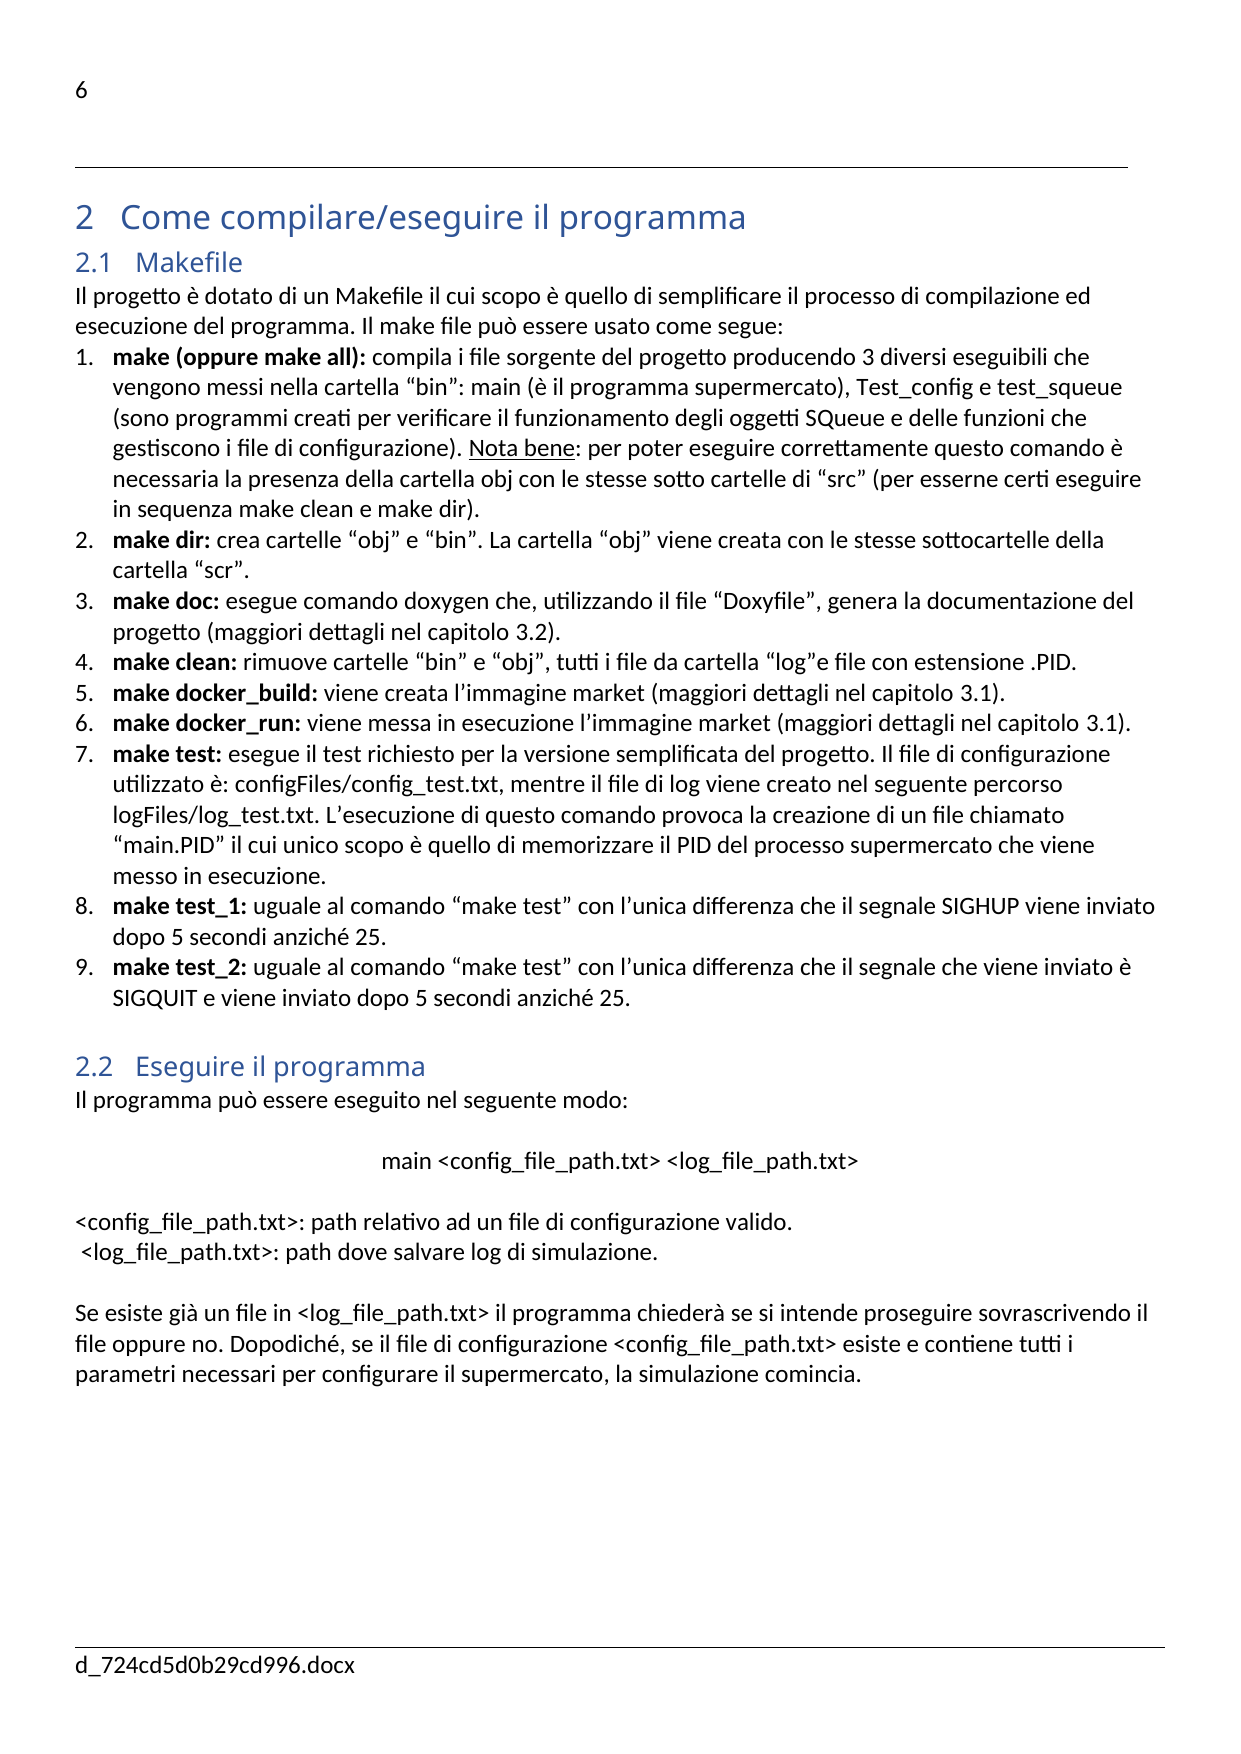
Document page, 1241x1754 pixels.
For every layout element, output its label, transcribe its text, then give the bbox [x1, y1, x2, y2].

text <config_file_path.txt>: path relativo ad un file di configurazione valido. [75, 1206, 1165, 1237]
list make docker_run: viene messa in esecuzione l’immagine market (maggiori dettagli nel capitolo 3.1). [75, 707, 1165, 738]
list make docker_build: viene creata l’immagine market (maggiori dettagli nel capitolo 3.1). [75, 677, 1165, 707]
text Se esiste già un file in <log_file_path.txt> il programma chiederà se si intende proseguire sovrascrivendo il file oppure no. Dopodiché, se il file di configurazione <config_file_path.txt> esiste e contiene tutti i parametri necessari per configurare il supermercato, la simulazione comincia. [75, 1298, 1165, 1389]
text main <config_file_path.txt> <log_file_path.txt> [75, 1145, 1165, 1176]
list make test_2: uguale al comando “make test” con l’unica differenza che il segnale che viene inviato è SIGQUIT e viene inviato dopo 5 secondi anziché 25. [75, 951, 1165, 1012]
list make test_1: uguale al comando “make test” con l’unica differenza che il segnale SIGHUP viene inviato dopo 5 secondi anziché 25. [75, 890, 1165, 951]
text Il progetto è dotato di un Makefile il cui scopo è quello di semplificare il processo di compilazione ed esecuzione del programma. Il make file può essere usato come segue: [75, 280, 1165, 341]
text Il programma può essere eseguito nel seguente modo: [75, 1084, 1165, 1114]
subtitle Eseguire il programma [75, 1047, 1165, 1084]
list make test: esegue il test richiesto per la versione semplificata del progetto. Il file di configurazione utilizzato è: configFiles/config_test.txt, mentre il file di log viene creato nel seguente percorso logFiles/log_test.txt. L’esecuzione di questo comando provoca la creazione di un file chiamato “main.PID” il cui unico scopo è quello di memorizzare il PID del processo supermercato che viene messo in esecuzione. [75, 738, 1165, 890]
list make doc: esegue comando doxygen che, utilizzando il file “Doxyfile”, genera la documentazione del progetto (maggiori dettagli nel capitolo 3.2). [75, 585, 1165, 646]
text <log_file_path.txt>: path dove salvare log di simulazione. [75, 1237, 1165, 1267]
list make (oppure make all): compila i file sorgente del progetto producendo 3 diversi eseguibili che vengono messi nella cartella “bin”: main (è il programma supermercato), Test_config e test_squeue (sono programmi creati per verificare il funzionamento degli oggetti SQueue e delle funzioni che gestiscono i file di configurazione). Nota bene: per poter eseguire correttamente questo comando è necessaria la presenza della cartella obj con le stesse sotto cartelle di “src” (per esserne certi eseguire in sequenza make clean e make dir). [75, 341, 1165, 524]
subtitle Come compilare/eseguire il programma [75, 193, 1165, 239]
list make clean: rimuove cartelle “bin” e “obj”, tutti i file da cartella “log”e file con estensione .PID. [75, 646, 1165, 677]
list make dir: crea cartelle “obj” e “bin”. La cartella “obj” viene creata con le stesse sottocartelle della cartella “scr”. [75, 524, 1165, 585]
subtitle Makefile [75, 243, 1165, 280]
